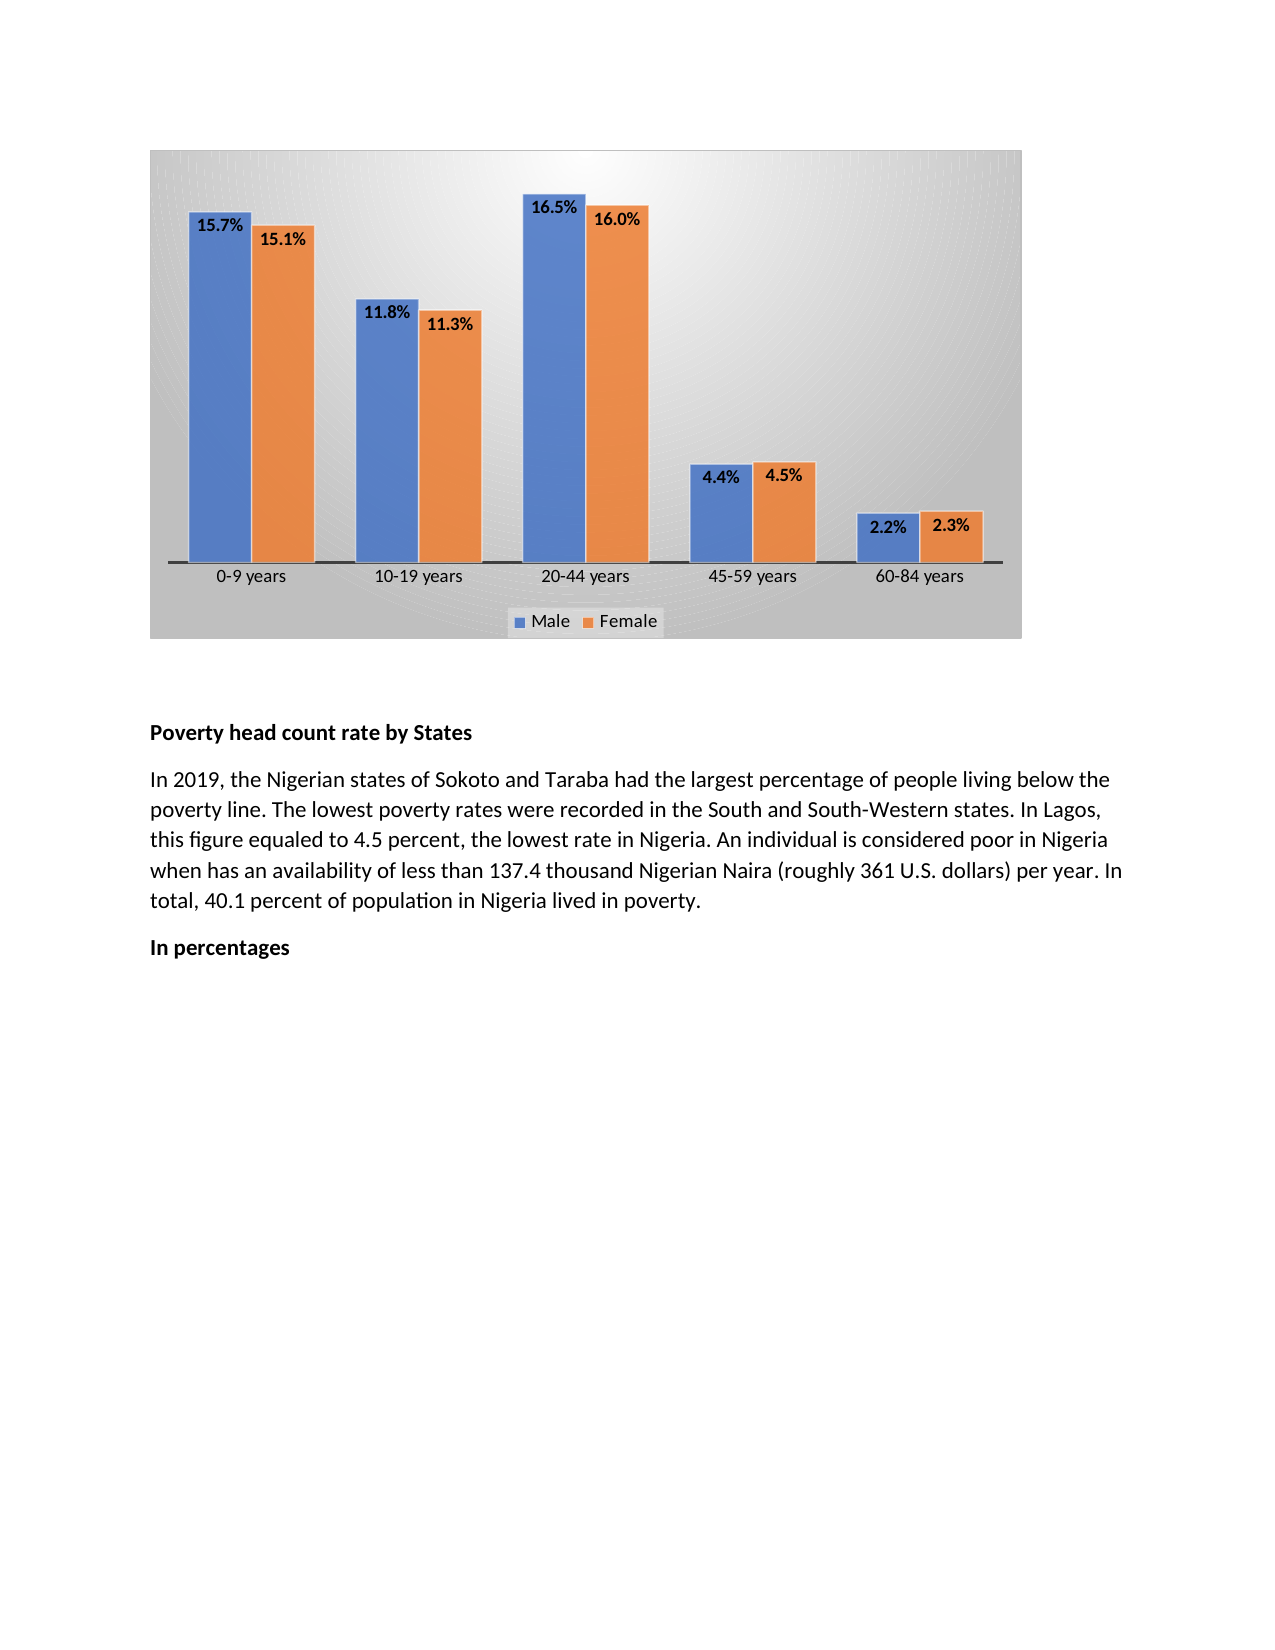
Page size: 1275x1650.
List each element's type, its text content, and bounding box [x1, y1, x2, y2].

text In percentages [150, 933, 1125, 961]
text Poverty head count rate by States [150, 658, 1125, 746]
text In 2019, the Nigerian states of Sokoto and Taraba had the largest percentage of people living below the poverty line. The lowest poverty rates were recorded in the South and South-Western states. In Lagos, this figure equaled to 4.5 percent, the lowest rate in Nigeria. An individual is considered poor in Nigeria when has an availability of less than 137.4 thousand Nigerian Naira (roughly 361 U.S. dollars) per year. In total, 40.1 percent of population in Nigeria lived in poverty. [150, 765, 1125, 914]
